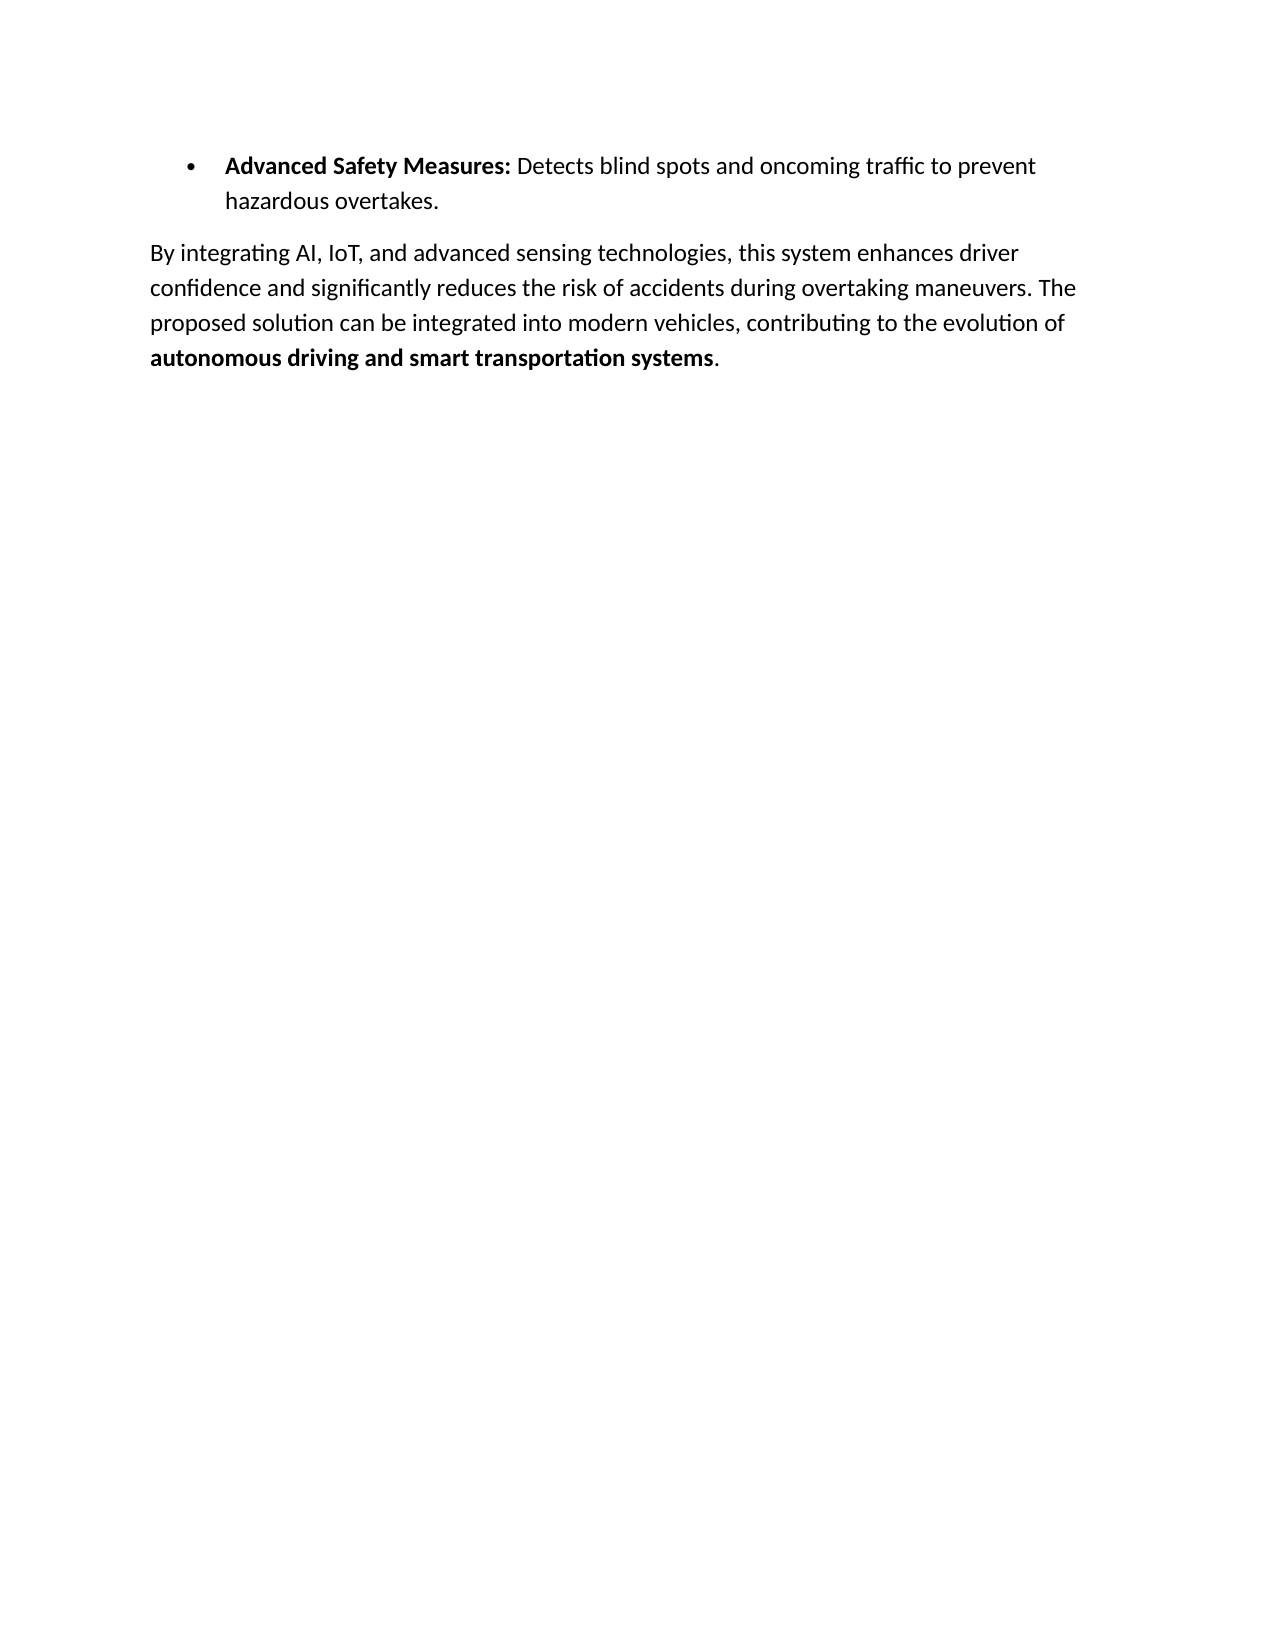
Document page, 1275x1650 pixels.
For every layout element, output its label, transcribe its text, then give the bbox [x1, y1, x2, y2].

text By integrating AI, IoT, and advanced sensing technologies, this system enhances driver confidence and significantly reduces the risk of accidents during overtaking maneuvers. The proposed solution can be integrated into modern vehicles, contributing to the evolution of autonomous driving and smart transportation systems. [150, 237, 1125, 372]
list Advanced Safety Measures: Detects blind spots and oncoming traffic to prevent hazardous overtakes. [187, 150, 1125, 216]
